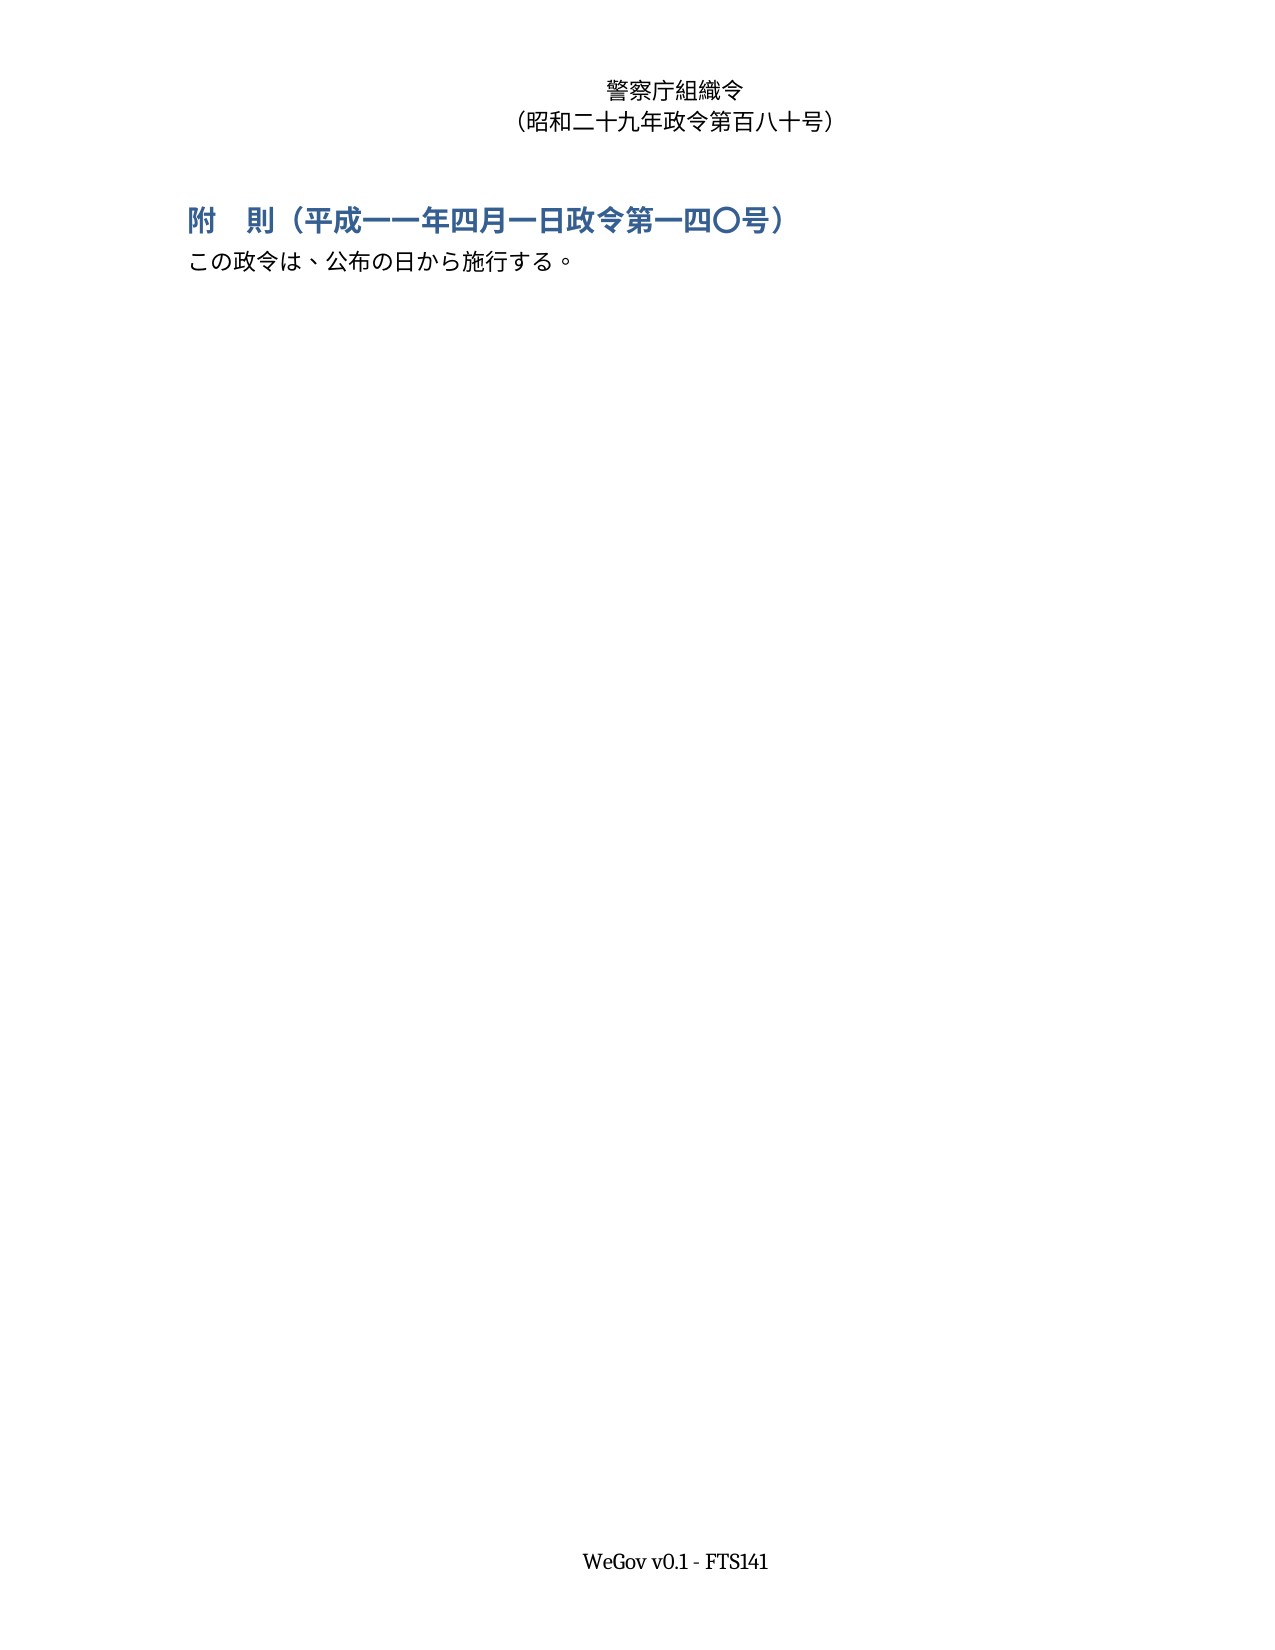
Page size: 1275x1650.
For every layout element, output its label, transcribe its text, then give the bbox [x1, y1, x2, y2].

text この政令は、公布の日から施行する。 [187, 246, 1087, 277]
subtitle 附 則（平成一一年四月一日政令第一四〇号） [187, 200, 1087, 240]
